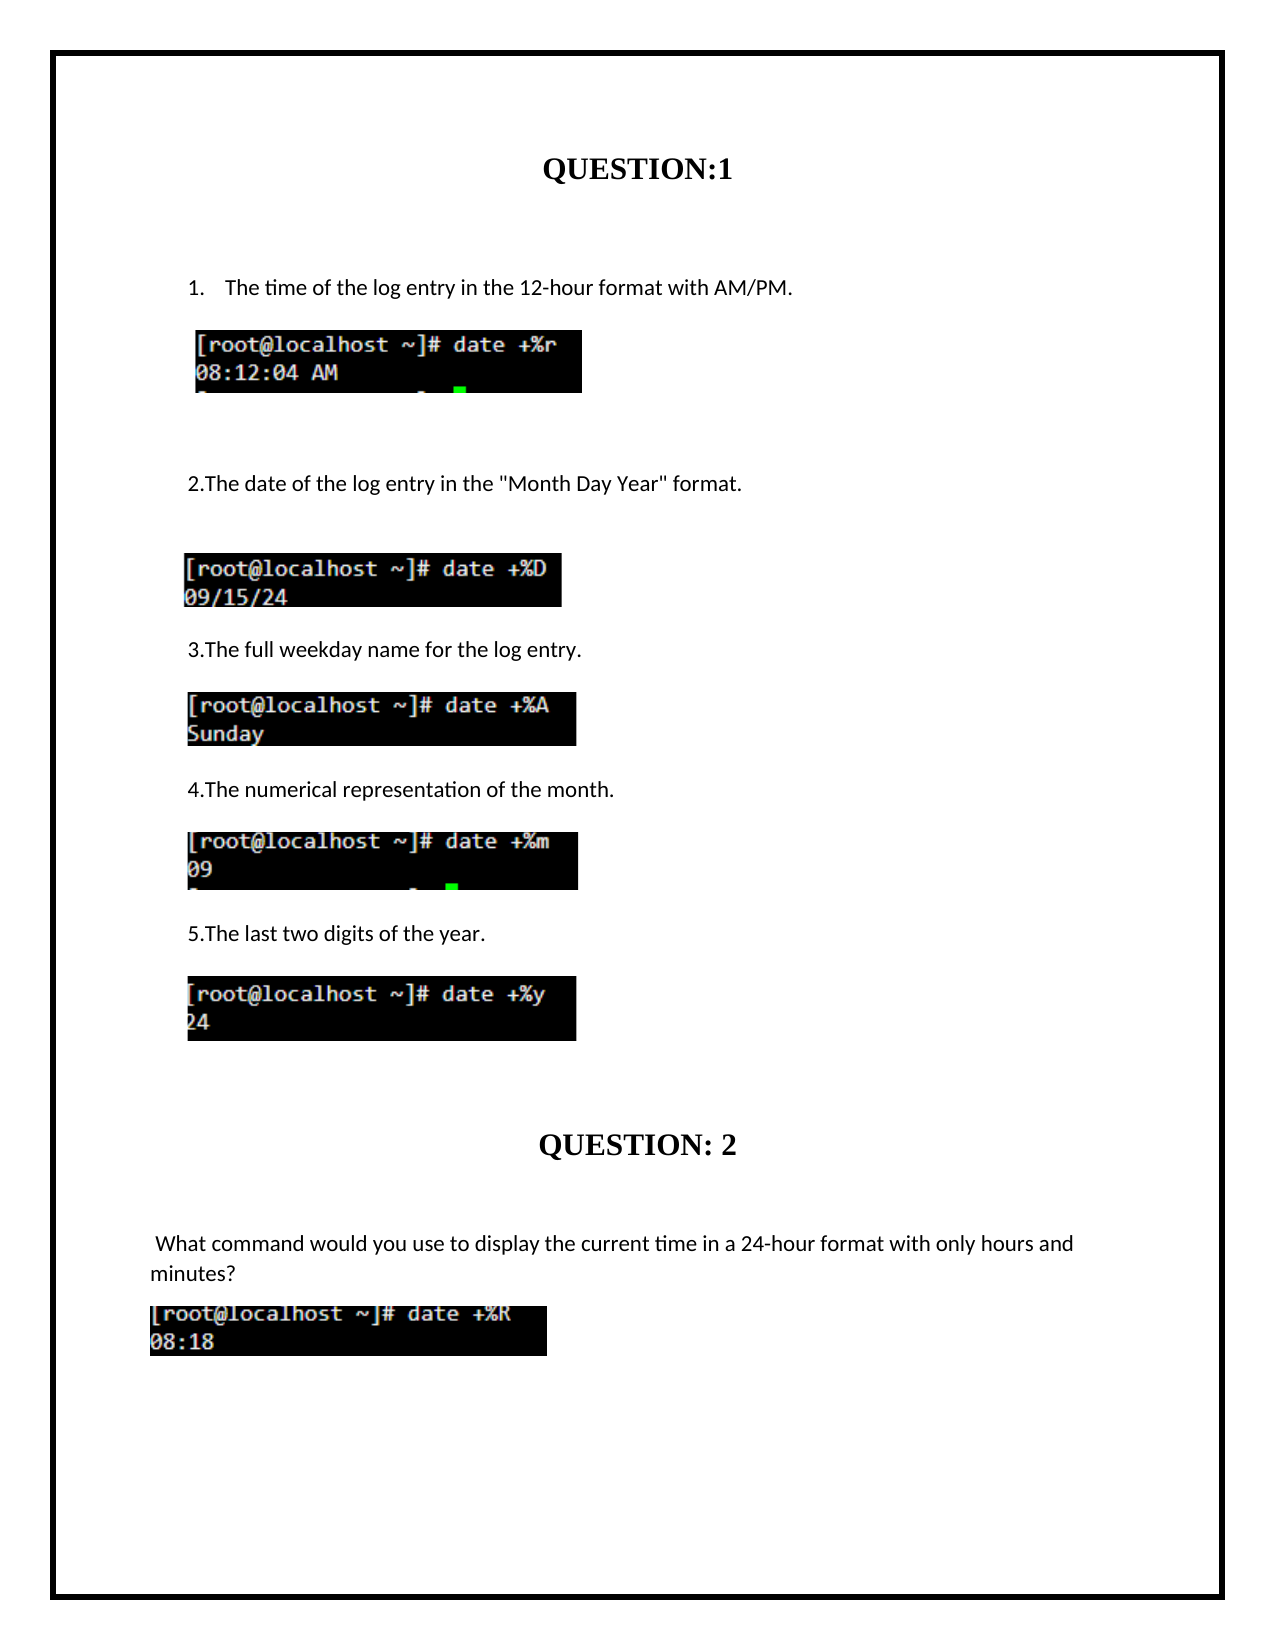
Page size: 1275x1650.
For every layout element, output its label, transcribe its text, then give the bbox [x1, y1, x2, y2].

text QUESTION:1 [150, 150, 1125, 186]
text QUESTION: 2 [150, 1127, 1125, 1162]
text 5.The last two digits of the year. [187, 919, 1125, 947]
text What command would you use to display the current time in a 24-hour format with only hours and minutes? [150, 1229, 1125, 1287]
text 3.The full weekday name for the log entry. [187, 635, 1125, 663]
picture [150, 1306, 547, 1356]
list The time of the log entry in the 12-hour format with AM/PM. [187, 273, 1125, 301]
picture [187, 692, 577, 746]
picture [187, 832, 579, 890]
picture [175, 553, 562, 607]
text 4.The numerical representation of the month. [187, 775, 1125, 803]
picture [187, 976, 577, 1041]
text 2.The date of the log entry in the "Month Day Year" format. [187, 469, 1125, 497]
picture [191, 330, 582, 393]
